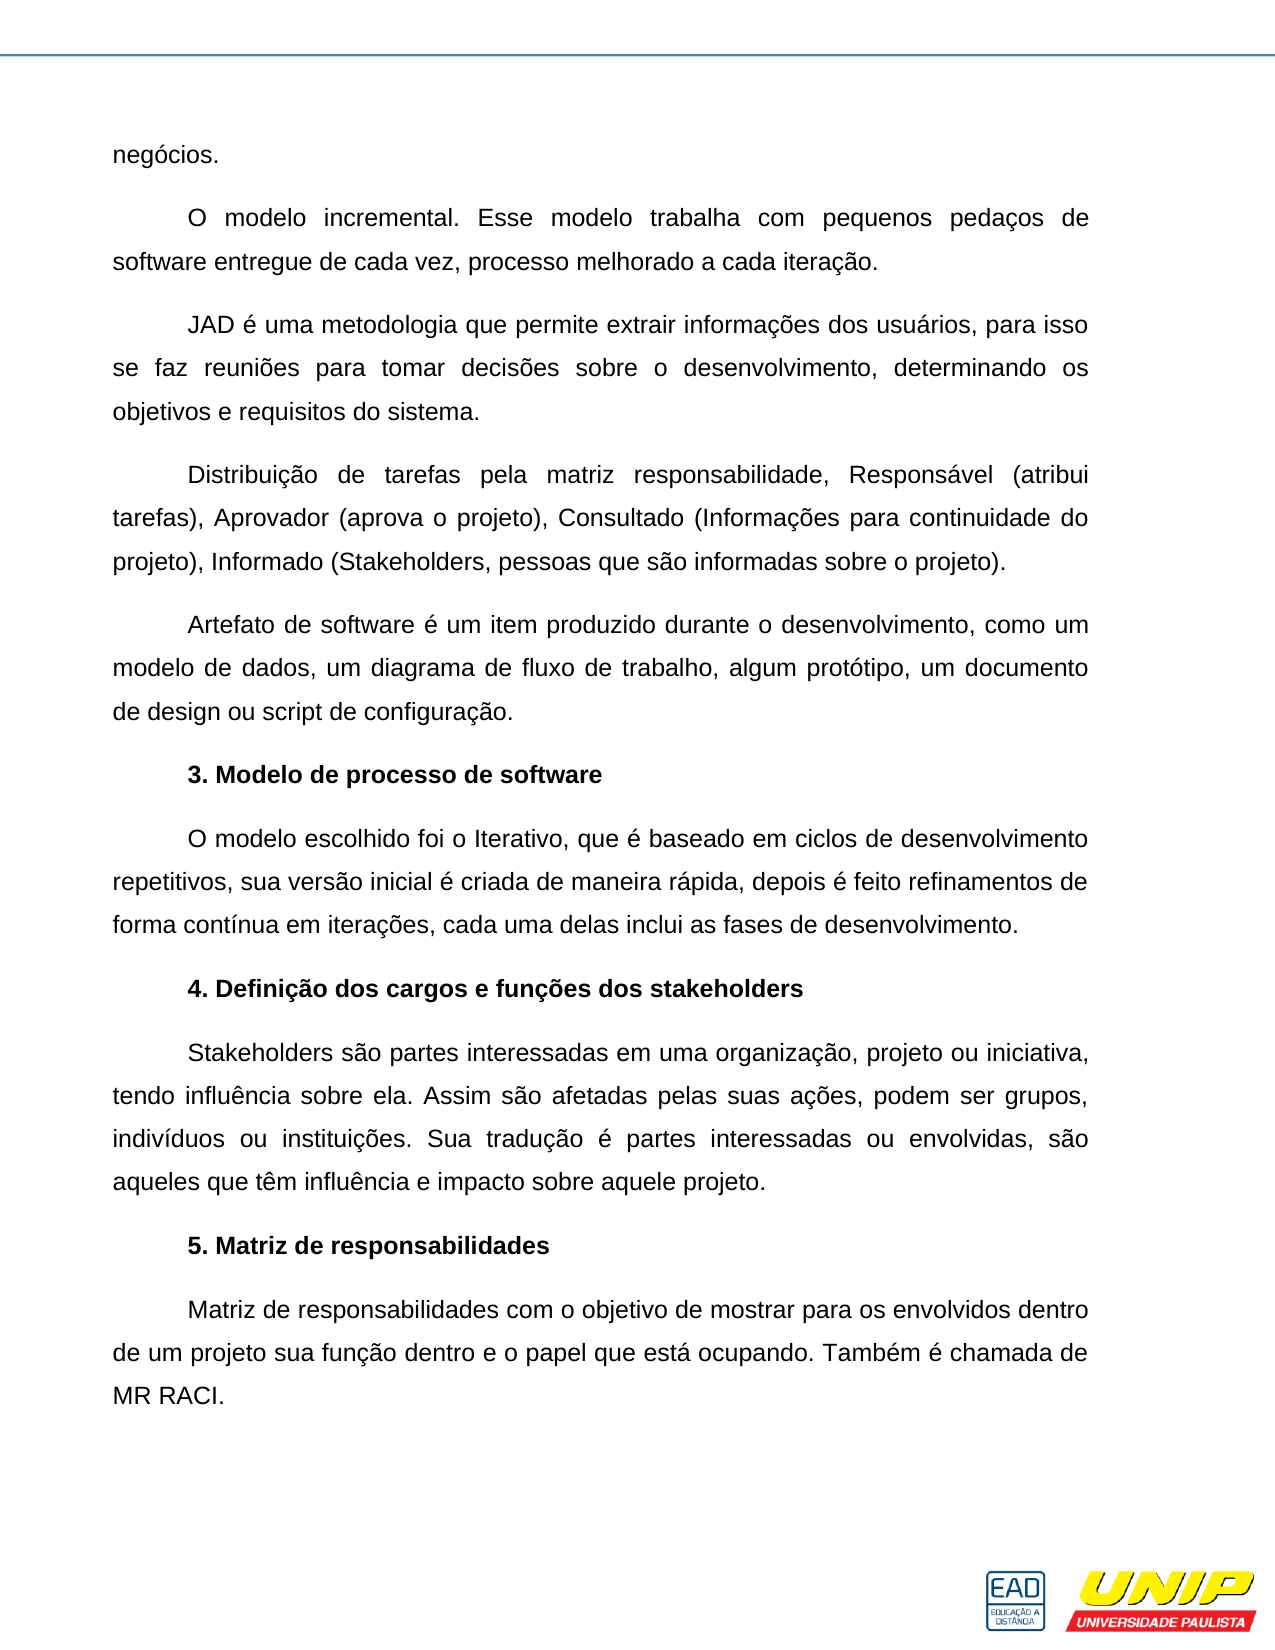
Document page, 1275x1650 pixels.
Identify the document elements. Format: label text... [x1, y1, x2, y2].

picture [985, 1570, 1257, 1632]
text O modelo escolhido foi o Iterativo, que é baseado em ciclos de desenvolvimento repetitivos, sua versão inicial é criada de maneira rápida, depois é feito refinamentos de forma contínua em iterações, cada uma delas inclui as fases de desenvolvimento. [112, 824, 1091, 939]
text Distribuição de tarefas pela matriz responsabilidade, Responsável (atribui tarefas), Aprovador (aprova o projeto), Consultado (Informações para continuidade do projeto), Informado (Stakeholders, pessoas que são informadas sobre o projeto). [112, 460, 1091, 575]
text JAD é uma metodologia que permite extrair informações dos usuários, para isso se faz reuniões para tomar decisões sobre o desenvolvimento, determinando os objetivos e requisitos do sistema. [112, 310, 1091, 425]
text Matriz de responsabilidades com o objetivo de mostrar para os envolvidos dentro de um projeto sua função dentro e o papel que está ocupando. Também é chamada de MR RACI. [112, 1294, 1091, 1409]
text Stakeholders são partes interessadas em uma organização, projeto ou iniciativa, tendo influência sobre ela. Assim são afetadas pelas suas ações, podem ser grupos, indivíduos ou instituições. Sua tradução é partes interessadas ou envolvidas, são aqueles que têm influência e impacto sobre aquele projeto. [112, 1038, 1091, 1196]
text 5. Matriz de responsabilidades [112, 1231, 1091, 1259]
text O modelo incremental. Esse modelo trabalha com pequenos pedaços de software entregue de cada vez, processo melhorado a cada iteração. [112, 203, 1091, 275]
text Artefato de software é um item produzido durante o desenvolvimento, como um modelo de dados, um diagrama de fluxo de trabalho, algum protótipo, um documento de design ou script de configuração. [112, 610, 1091, 725]
text 3. Modelo de processo de software [112, 760, 1091, 789]
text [112, 139, 1091, 168]
text 4. Definição dos cargos e funções dos stakeholders [112, 974, 1091, 1003]
